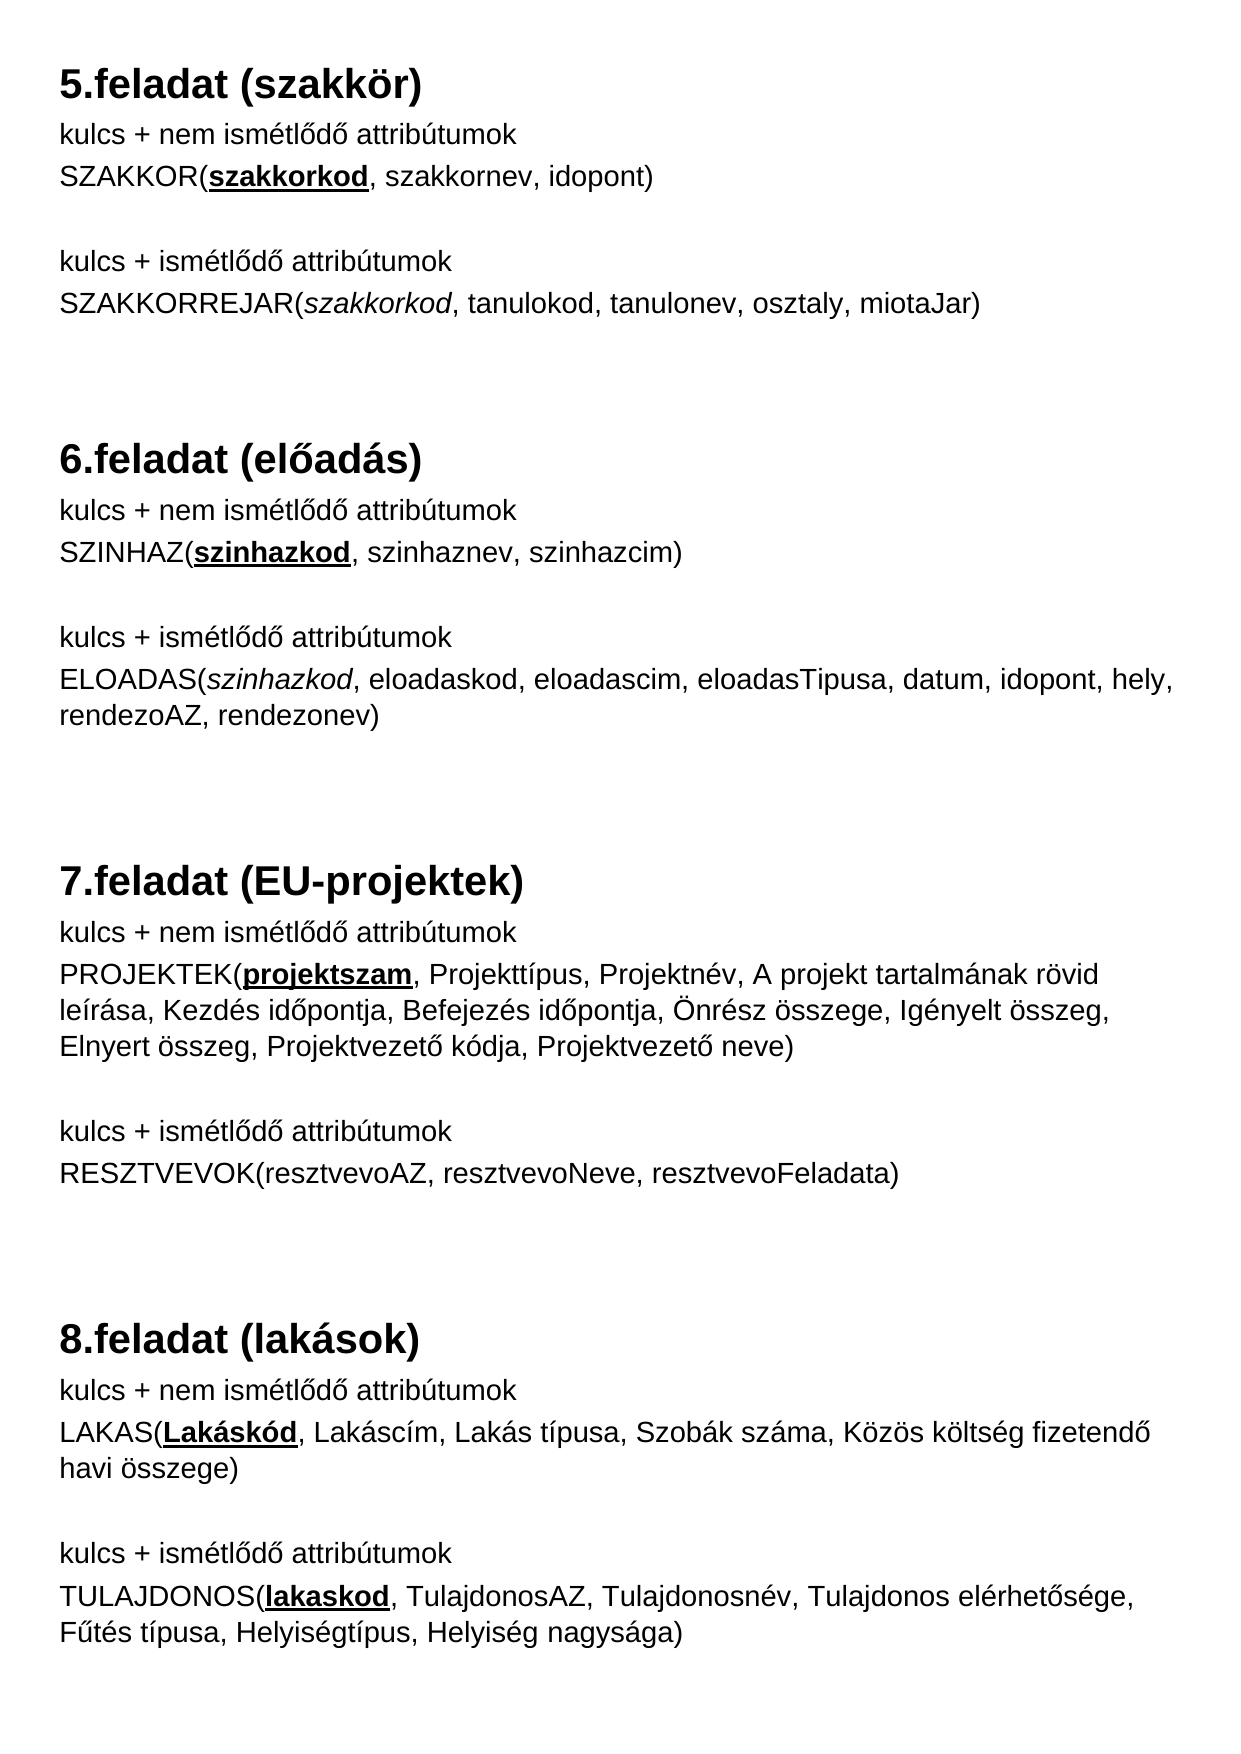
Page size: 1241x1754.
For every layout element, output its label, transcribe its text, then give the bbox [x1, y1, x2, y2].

text 7.feladat (EU-projektek) [59, 857, 1181, 904]
text TULAJDONOS(lakaskod, TulajdonosAZ, Tulajdonosnév, Tulajdonos elérhetősége, Fűtés típusa, Helyiségtípus, Helyiség nagysága) [59, 1578, 1181, 1648]
text 8.feladat (lakások) [59, 1315, 1181, 1363]
text SZAKKORREJAR(szakkorkod, tanulokod, tanulonev, osztaly, miotaJar) [59, 287, 1181, 320]
text kulcs + nem ismétlődő attribútumok [59, 1373, 1181, 1406]
text ELOADAS(szinhazkod, eloadaskod, eloadascim, eloadasTipusa, datum, idopont, hely, rendezoAZ, rendezonev) [59, 662, 1181, 732]
text kulcs + ismétlődő attribútumok [59, 620, 1181, 653]
text RESZTVEVOK(resztvevoAZ, resztvevoNeve, resztvevoFeladata) [59, 1156, 1181, 1190]
text SZAKKOR(szakkorkod, szakkornev, idopont) [59, 159, 1181, 193]
text 5.feladat (szakkör) [59, 59, 1181, 107]
text kulcs + nem ismétlődő attribútumok [59, 914, 1181, 948]
text PROJEKTEK(projektszam, Projekttípus, Projektnév, A projekt tartalmának rövid leírása, Kezdés időpontja, Befejezés időpontja, Önrész összege, Igényelt összeg, Elnyert összeg, Projektvezető kódja, Projektvezető neve) [59, 957, 1181, 1063]
text SZINHAZ(szinhazkod, szinhaznev, szinhazcim) [59, 535, 1181, 568]
text kulcs + ismétlődő attribútumok [59, 1536, 1181, 1570]
text kulcs + nem ismétlődő attribútumok [59, 117, 1181, 151]
text kulcs + ismétlődő attribútumok [59, 244, 1181, 278]
text LAKAS(Lakáskód, Lakáscím, Lakás típusa, Szobák száma, Közös költség fizetendő havi összege) [59, 1415, 1181, 1485]
text kulcs + nem ismétlődő attribútumok [59, 492, 1181, 526]
text kulcs + ismétlődő attribútumok [59, 1114, 1181, 1148]
text 6.feladat (előadás) [59, 434, 1181, 482]
